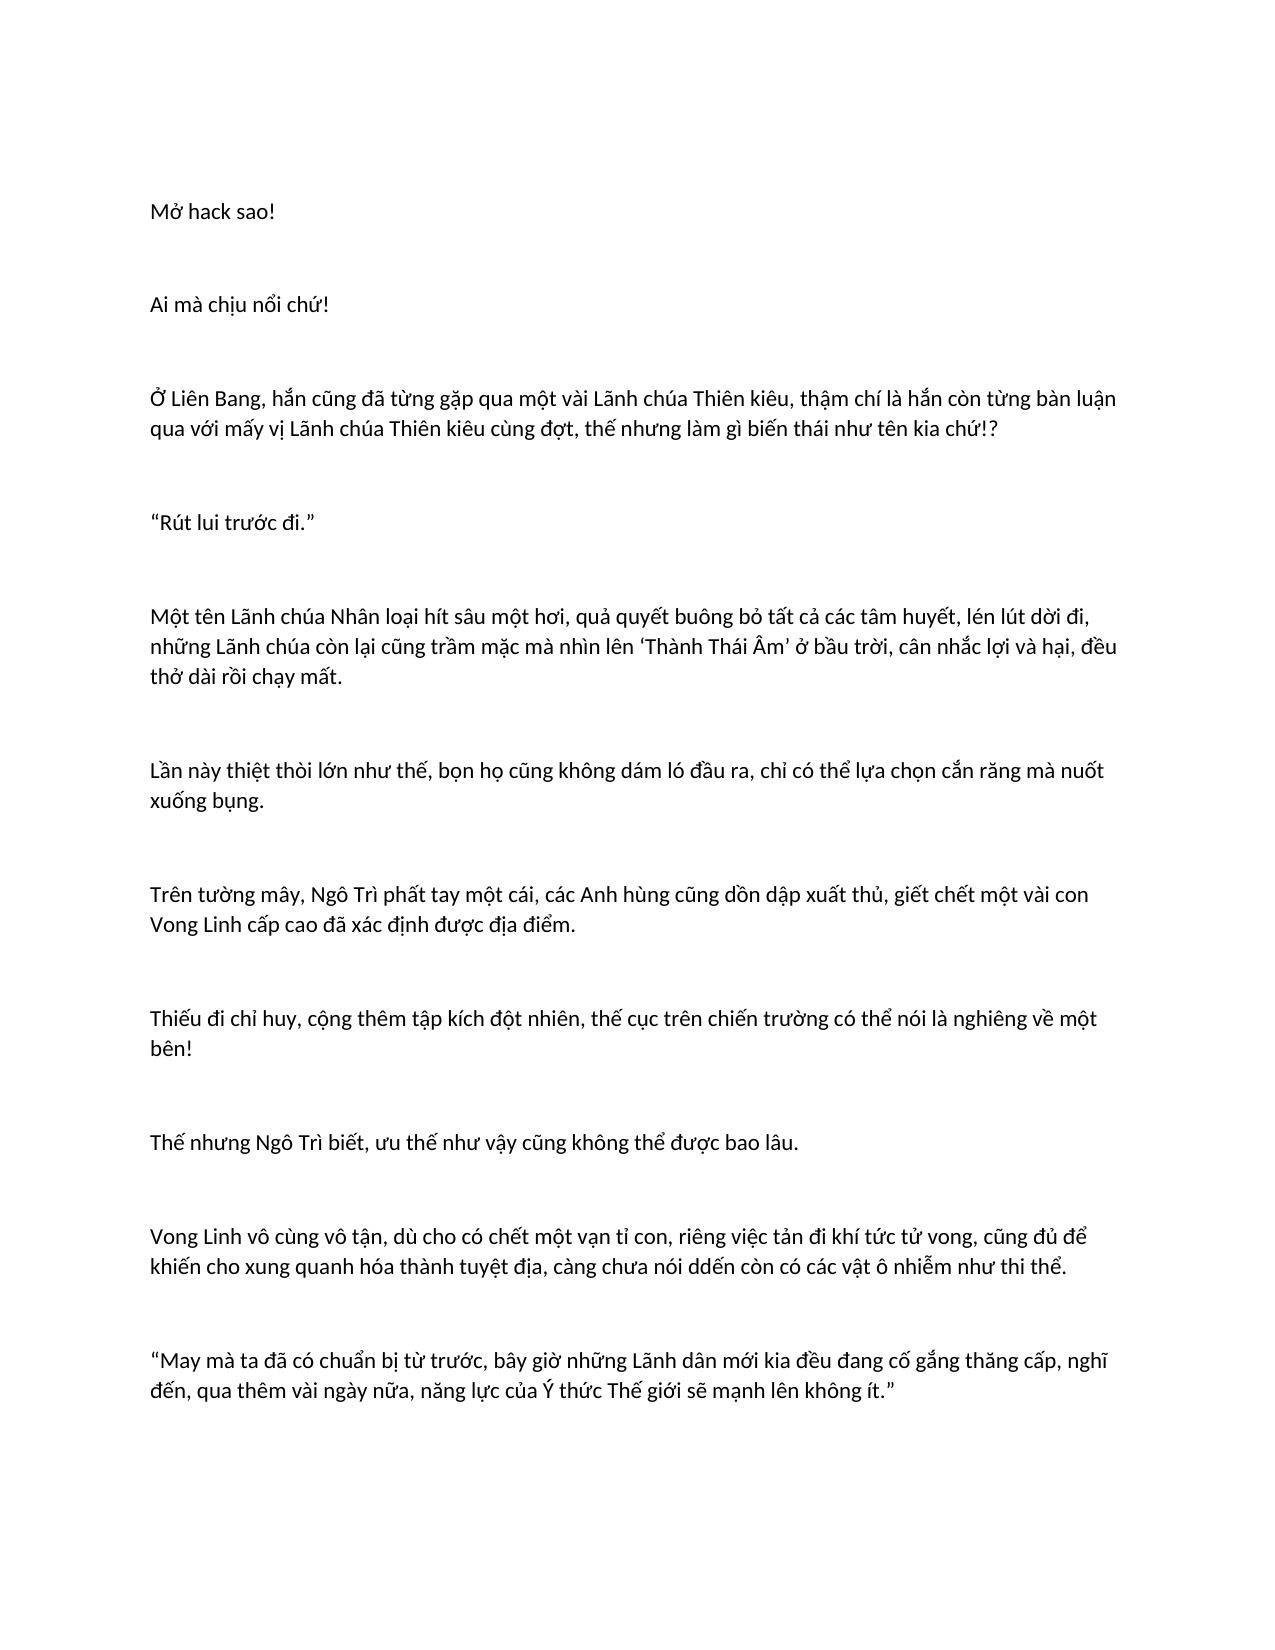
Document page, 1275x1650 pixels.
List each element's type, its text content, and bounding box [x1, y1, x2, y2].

text Trên tường mây, Ngô Trì phất tay một cái, các Anh hùng cũng dồn dập xuất thủ, giết chết một vài con Vong Linh cấp cao đã xác định được địa điểm. [150, 880, 1125, 938]
text Thế nhưng Ngô Trì biết, ưu thế như vậy cũng không thể được bao lâu. [150, 1128, 1125, 1156]
text “Rút lui trước đi.” [150, 508, 1125, 536]
text Ai mà chịu nổi chứ! [150, 291, 1125, 319]
text Ở Liên Bang, hắn cũng đã từng gặp qua một vài Lãnh chúa Thiên kiêu, thậm chí là hắn còn từng bàn luận qua với mấy vị Lãnh chúa Thiên kiêu cùng đợt, thế nhưng làm gì biến thái như tên kia chứ!? [150, 384, 1125, 443]
text Lần này thiệt thòi lớn như thế, bọn họ cũng không dám ló đầu ra, chỉ có thể lựa chọn cắn răng mà nuốt xuống bụng. [150, 756, 1125, 814]
text Mở hack sao! [150, 197, 1125, 225]
text “May mà ta đã có chuẩn bị từ trước, bây giờ những Lãnh dân mới kia đều đang cố gắng thăng cấp, nghĩ đến, qua thêm vài ngày nữa, năng lực của Ý thức Thế giới sẽ mạnh lên không ít.” [150, 1346, 1125, 1404]
text Vong Linh vô cùng vô tận, dù cho có chết một vạn tỉ con, riêng việc tản đi khí tức tử vong, cũng đủ để khiến cho xung quanh hóa thành tuyệt địa, càng chưa nói ddến còn có các vật ô nhiễm như thi thể. [150, 1222, 1125, 1280]
text Một tên Lãnh chúa Nhân loại hít sâu một hơi, quả quyết buông bỏ tất cả các tâm huyết, lén lút dời đi, những Lãnh chúa còn lại cũng trầm mặc mà nhìn lên ‘Thành Thái Âm’ ở bầu trời, cân nhắc lợi và hại, đều thở dài rồi chạy mất. [150, 602, 1125, 691]
text Thiếu đi chỉ huy, cộng thêm tập kích đột nhiên, thế cục trên chiến trường có thể nói là nghiêng về một bên! [150, 1004, 1125, 1062]
